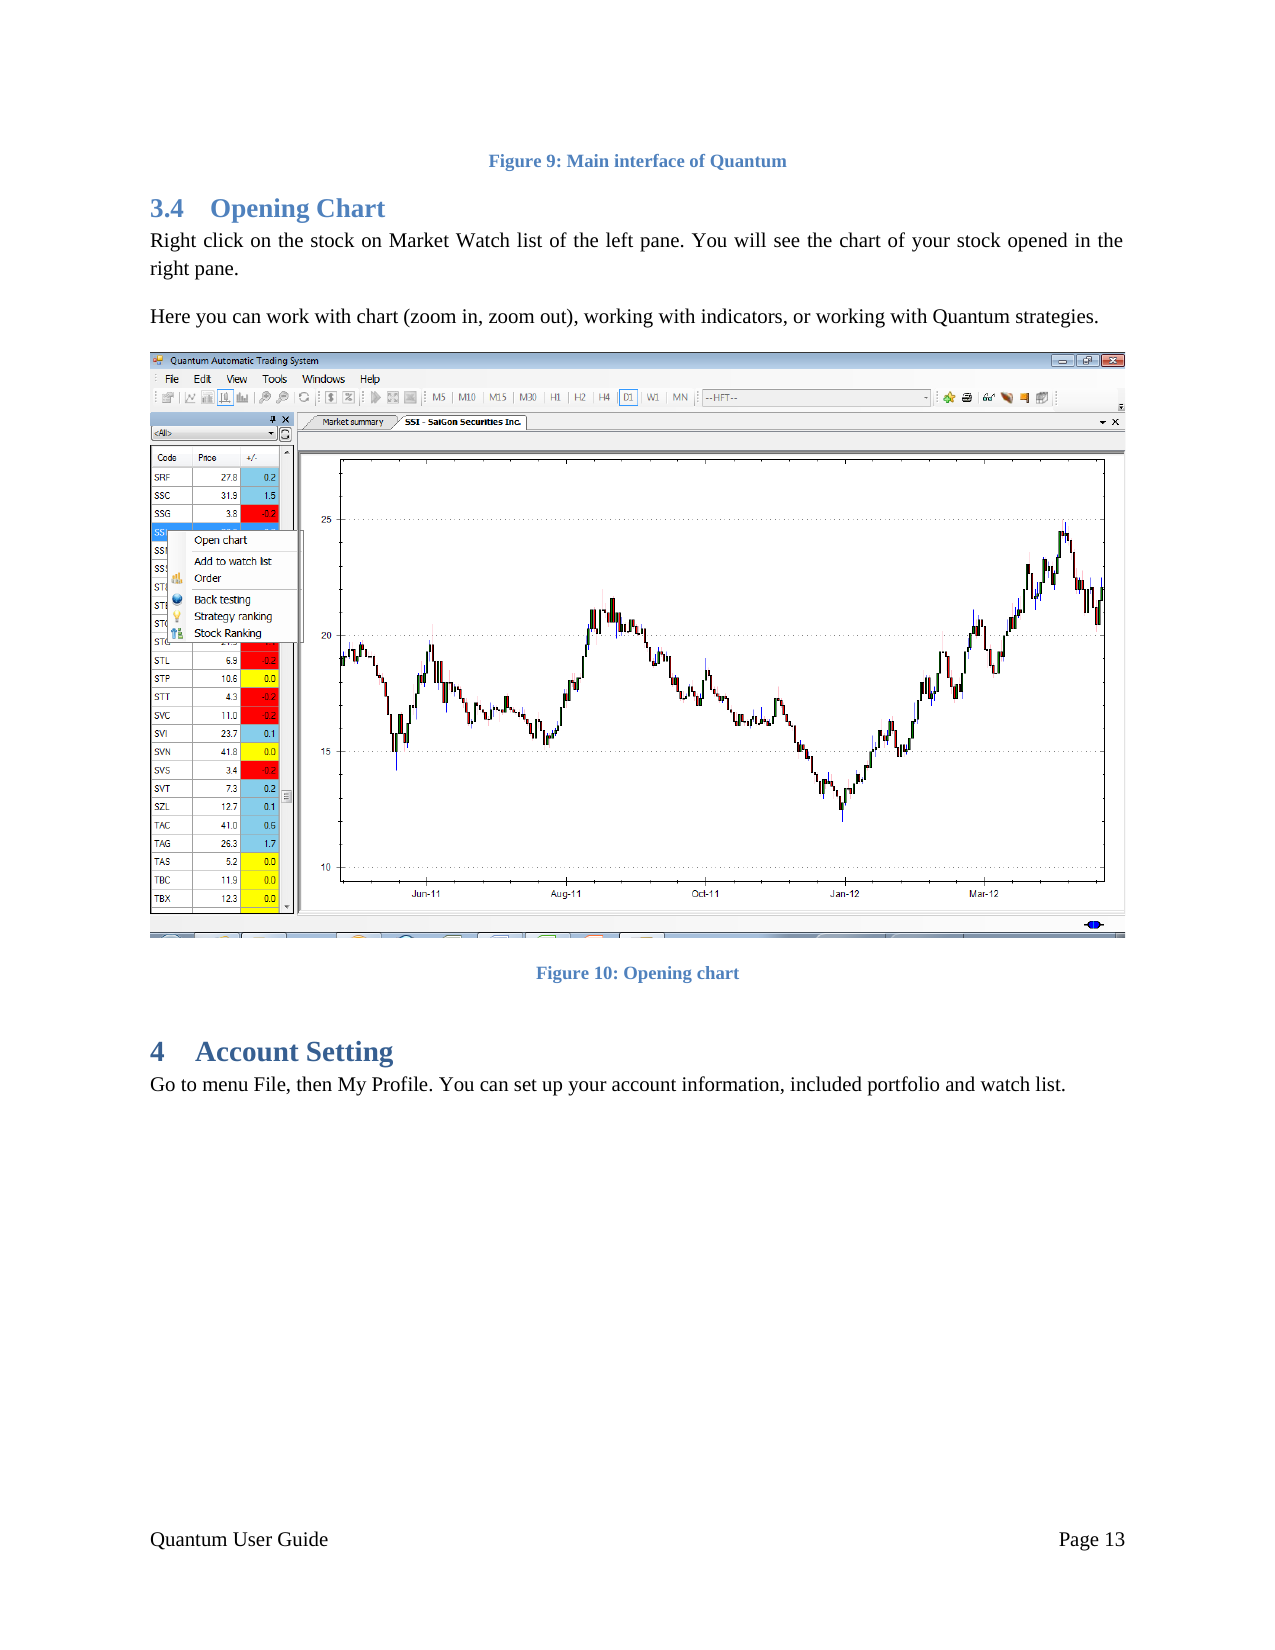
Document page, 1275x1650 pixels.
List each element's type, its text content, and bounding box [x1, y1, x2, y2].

subtitle Account Setting [150, 1034, 1125, 1067]
subtitle Opening Chart [150, 192, 1125, 223]
picture [150, 352, 1125, 938]
text Go to menu File, then My Profile. You can set up your account information, included portfolio and watch list. [150, 1072, 1125, 1096]
text Here you can work with chart (zoom in, zoom out), working with indicators, or working with Quantum strategies. [150, 304, 1125, 328]
text Right click on the stock on Market Watch list of the left pane. You will see the chart of your stock opened in the right pane. [150, 228, 1125, 280]
